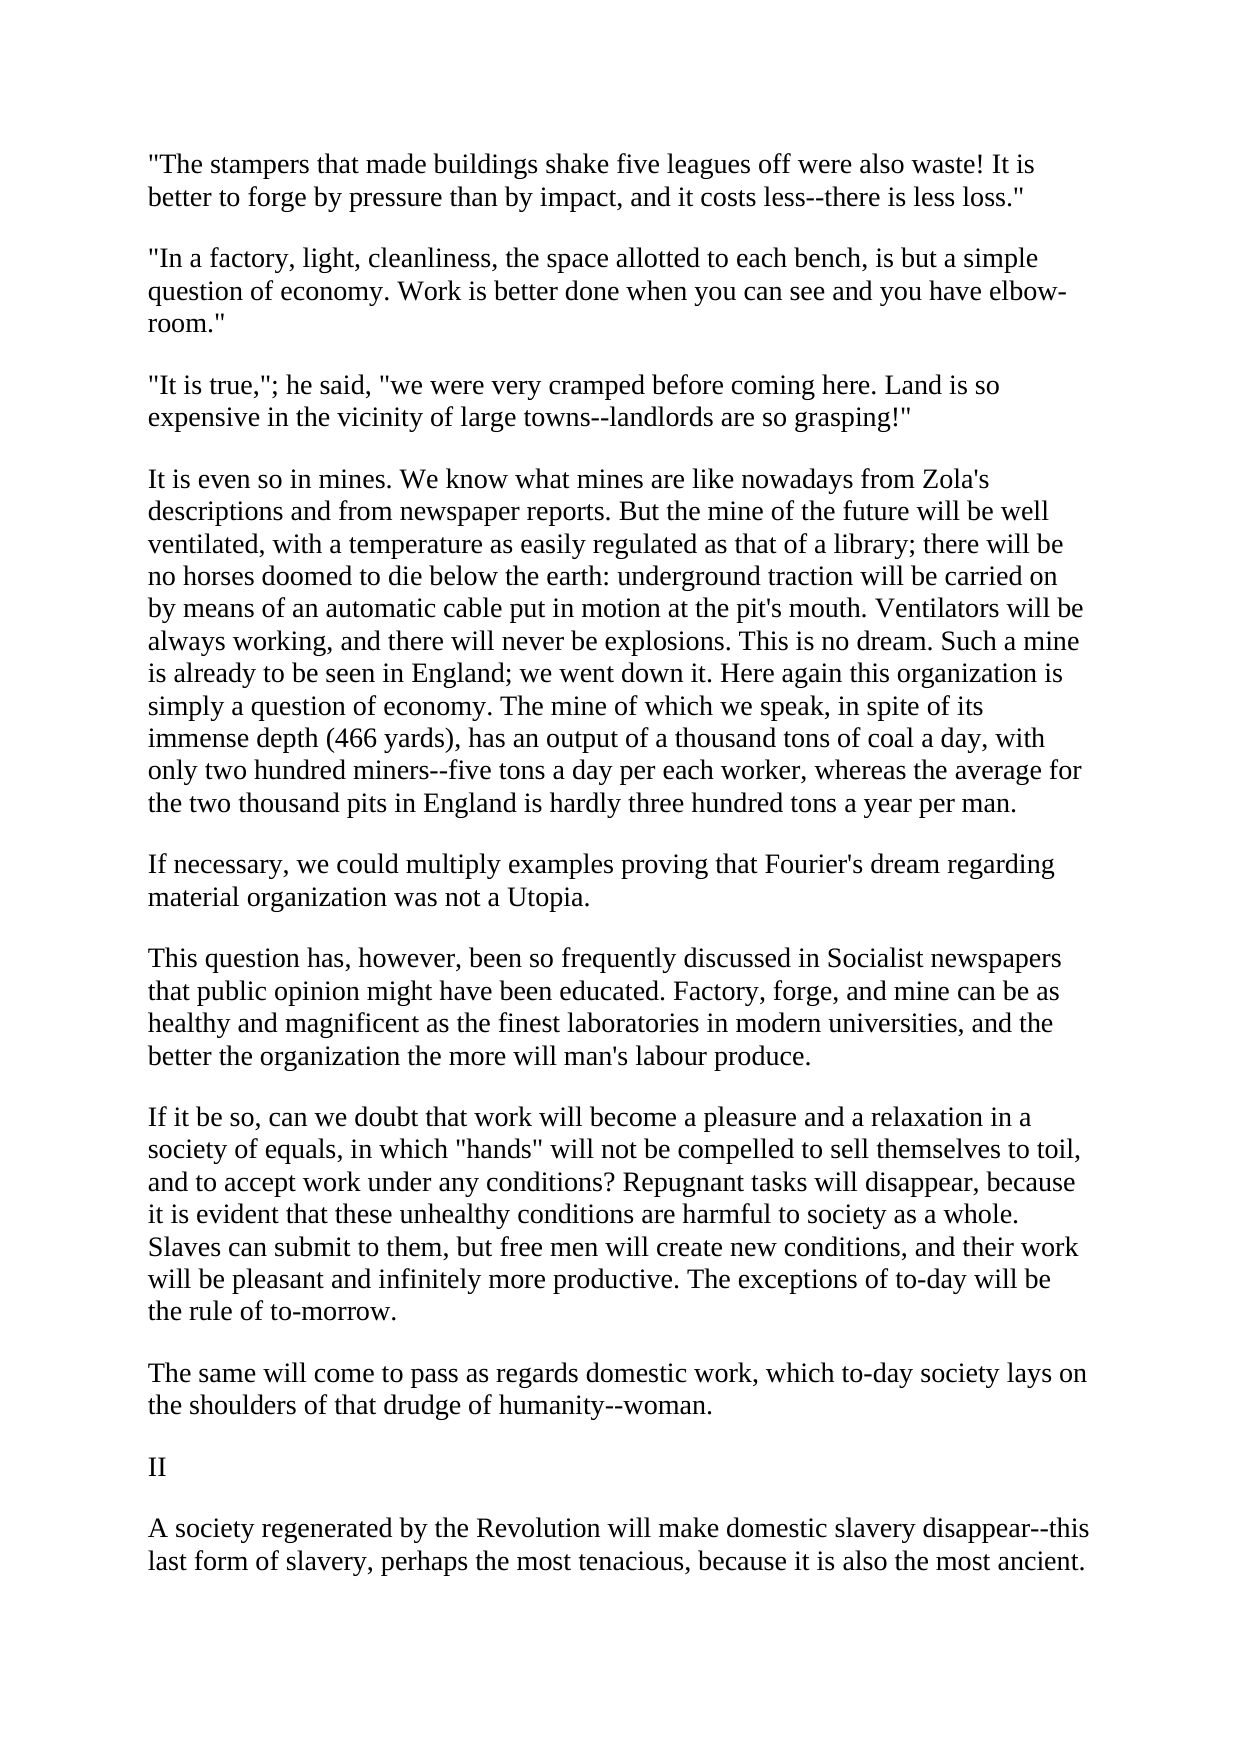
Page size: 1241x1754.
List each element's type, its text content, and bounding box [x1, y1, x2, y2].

text It is even so in mines. We know what mines are like nowadays from Zola's descriptions and from newspaper reports. But the mine of the future will be well ventilated, with a temperature as easily regulated as that of a library; there will be no horses doomed to die below the earth: underground traction will be carried on by means of an automatic cable put in motion at the pit's mouth. Ventilators will be always working, and there will never be explosions. This is no dream. Such a mine is already to be seen in England; we went down it. Here again this organization is simply a question of economy. The mine of which we speak, in spite of its immense depth (466 yards), has an output of a thousand tons of coal a day, with only two hundred miners--five tons a day per each worker, whereas the average for the two thousand pits in England is hardly three hundred tons a year per man. [148, 462, 1093, 818]
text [148, 1512, 1093, 1576]
text If it be so, can we doubt that work will become a pleasure and a relaxation in a society of equals, in which "hands" will not be compelled to sell themselves to toil, and to accept work under any conditions? Repugnant tasks will disappear, because it is evident that these unhealthy conditions are harmful to society as a whole. Slaves can submit to them, but free men will create new conditions, and their work will be pleasant and infinitely more productive. The exceptions of to-day will be the rule of to-morrow. [148, 1100, 1093, 1327]
text "It is true,"; he said, "we were very cramped before coming here. Land is so expensive in the vicinity of large towns--landlords are so grasping!" [148, 368, 1093, 433]
text This question has, however, been so frequently discussed in Socialist newspapers that public opinion might have been educated. Factory, forge, and mine can be as healthy and magnificent as the finest laboratories in modern universities, and the better the organization the more will man's labour produce. [148, 941, 1093, 1071]
text The same will come to pass as regards domestic work, which to-day society lays on the shoulders of that drudge of humanity--woman. [148, 1356, 1093, 1421]
text If necessary, we could multiply examples proving that Fourier's dream regarding material organization was not a Utopia. [148, 847, 1093, 912]
text "In a factory, light, cleanliness, the space allotted to each bench, is but a simple question of economy. Work is better done when you can see and you have elbow-room." [148, 242, 1093, 339]
text II [148, 1450, 1093, 1482]
text "The stampers that made buildings shake five leagues off were also waste! It is better to forge by pressure than by impact, and it costs less--there is less loss." [148, 148, 1093, 212]
